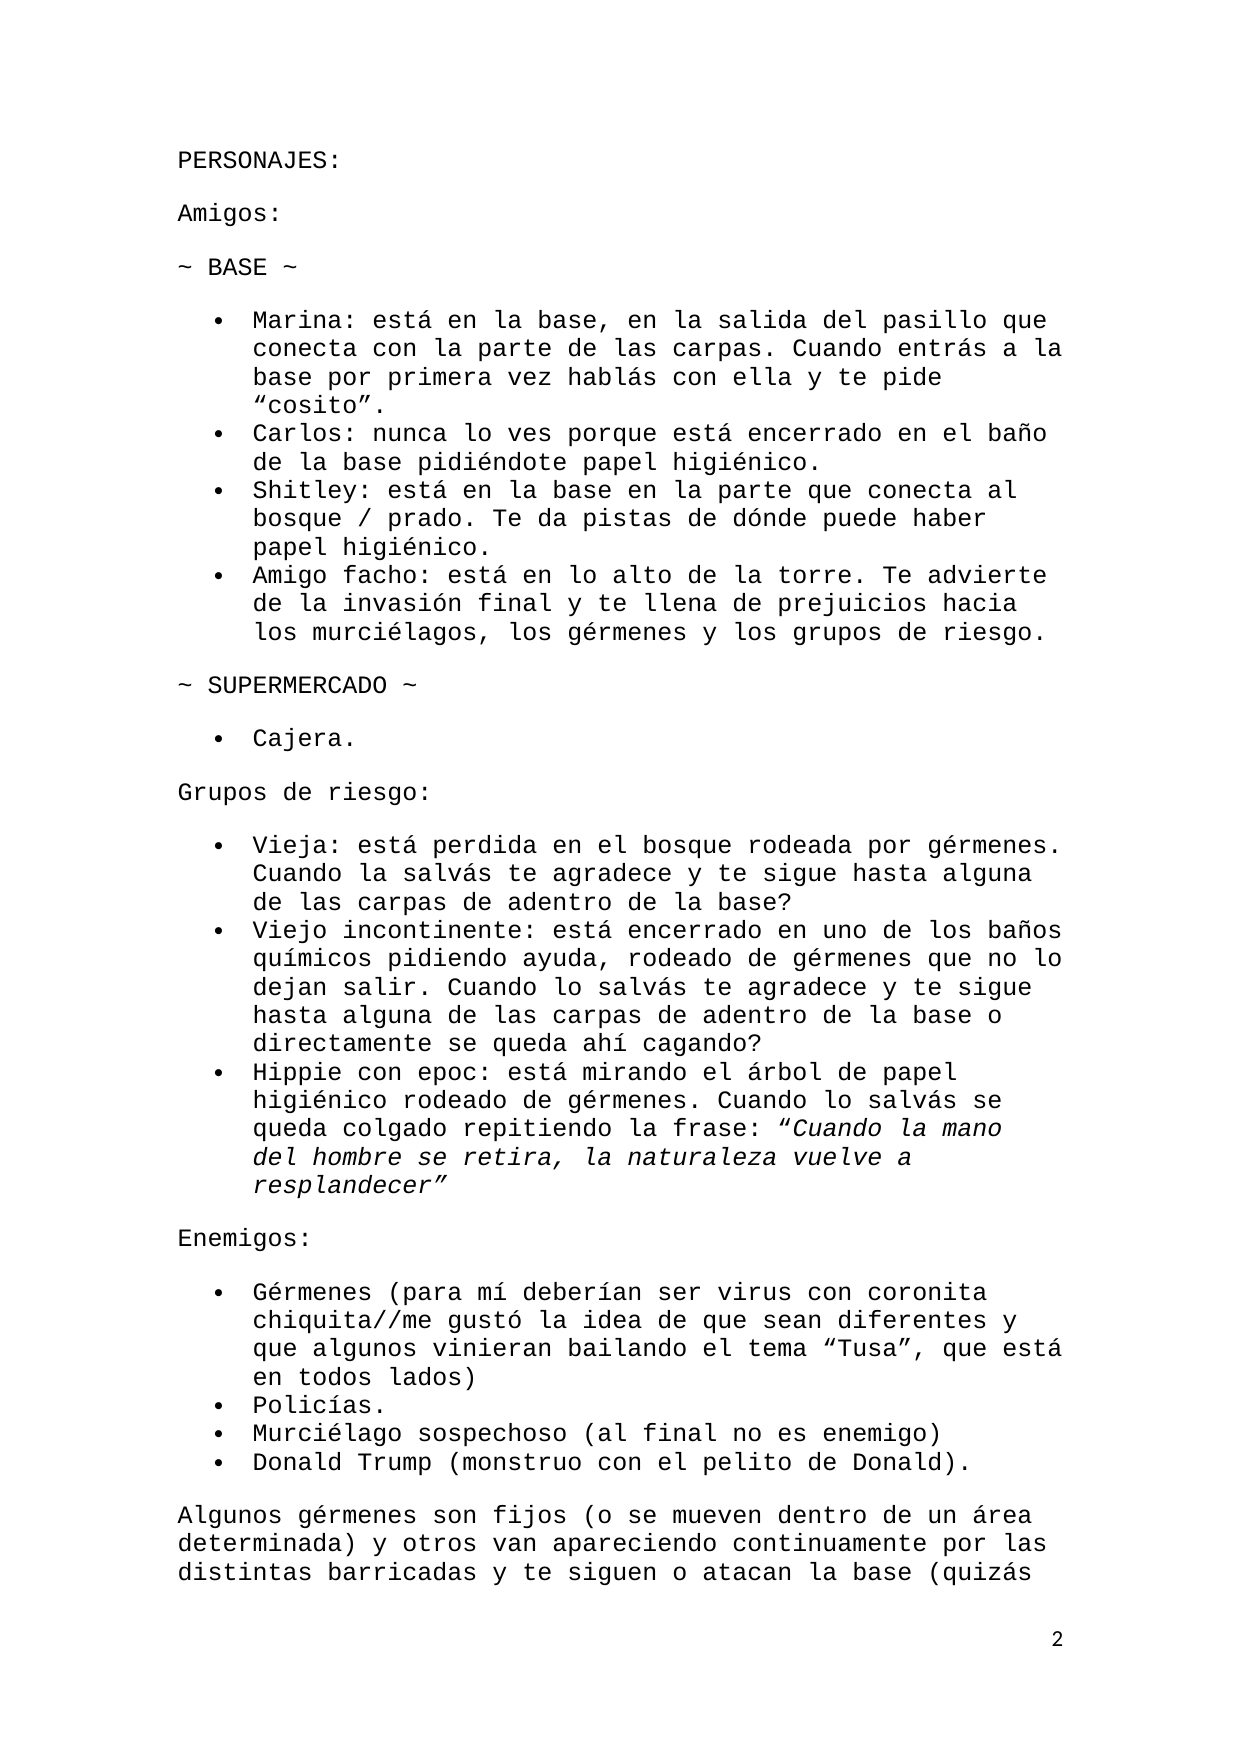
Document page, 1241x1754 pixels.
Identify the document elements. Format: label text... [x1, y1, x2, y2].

list Murciélago sospechoso (al final no es enemigo) [215, 1421, 1063, 1449]
list Carlos: nunca lo ves porque está encerrado en el baño de la base pidiéndote papel higiénico. [215, 421, 1063, 478]
list Cajera. [215, 726, 1063, 754]
list Policías. [215, 1393, 1063, 1421]
list Viejo incontinente: está encerrado en uno de los baños químicos pidiendo ayuda, rodeado de gérmenes que no lo dejan salir. Cuando lo salvás te agradece y te sigue hasta alguna de las carpas de adentro de la base o directamente se queda ahí cagando? [215, 918, 1063, 1059]
list Amigo facho: está en lo alto de la torre. Te advierte de la invasión final y te llena de prejuicios hacia los murciélagos, los gérmenes y los grupos de riesgo. [215, 563, 1063, 648]
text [177, 1503, 1063, 1588]
text PERSONAJES: [177, 148, 1063, 176]
text ~ SUPERMERCADO ~ [177, 673, 1063, 701]
text Amigos: [177, 201, 1063, 229]
list Gérmenes (para mí deberían ser virus con coronita chiquita//me gustó la idea de que sean diferentes y que algunos vinieran bailando el tema “Tusa”, que está en todos lados) [215, 1279, 1063, 1393]
text ~ BASE ~ [177, 254, 1063, 283]
list Vieja: está perdida en el bosque rodeada por gérmenes. Cuando la salvás te agradece y te sigue hasta alguna de las carpas de adentro de la base? [215, 833, 1063, 918]
list Hippie con epoc: está mirando el árbol de papel higiénico rodeado de gérmenes. Cuando lo salvás se queda colgado repitiendo la frase: “Cuando la mano del hombre se retira, la naturaleza vuelve a resplandecer” [215, 1059, 1063, 1201]
text Grupos de riesgo: [177, 779, 1063, 808]
text Enemigos: [177, 1226, 1063, 1254]
list Donald Trump (monstruo con el pelito de Donald). [215, 1449, 1063, 1478]
list Marina: está en la base, en la salida del pasillo que conecta con la parte de las carpas. Cuando entrás a la base por primera vez hablás con ella y te pide “cosito”. [215, 308, 1063, 421]
list Shitley: está en la base en la parte que conecta al bosque / prado. Te da pistas de dónde puede haber papel higiénico. [215, 478, 1063, 563]
